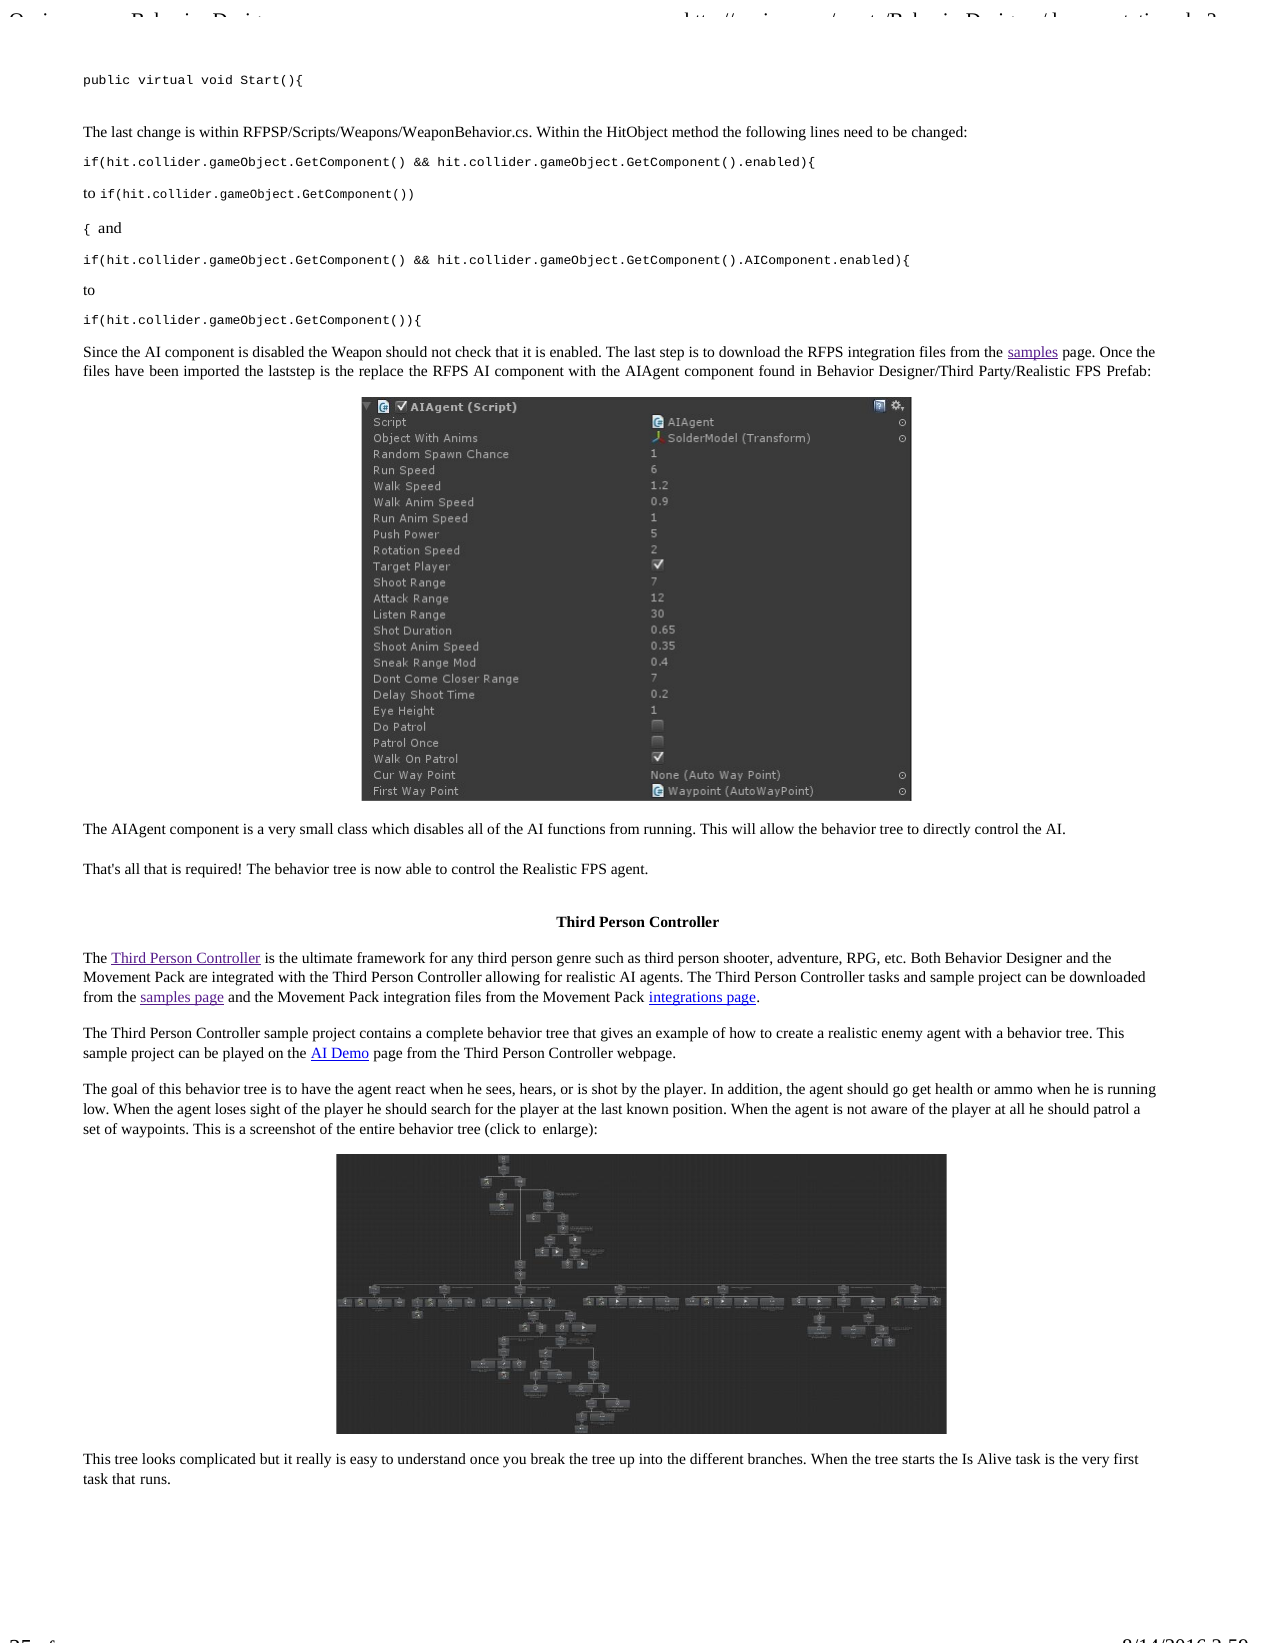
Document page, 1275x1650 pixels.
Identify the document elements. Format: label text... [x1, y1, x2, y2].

text if(hit.collider.gameObject.GetComponent() && hit.collider.gameObject.GetComponent().enabled){ [83, 156, 1204, 170]
text to if(hit.collider.gameObject.GetComponent()){ and [83, 184, 418, 237]
text Since the AI component is disabled the Weapon should not check that it is enabled. The last step is to download the RFPS integration files from the samples page. Once the files have been imported the laststep is the replace the RFPS AI component with the AIAgent component found in Behavior Designer/Third Party/Realistic FPS Prefab: [83, 342, 1168, 380]
text The goal of this behavior tree is to have the agent react when he sees, hears, or is shot by the player. In addition, the agent should go get health or ammo when he is running low. When the agent loses sight of the player he should search for the player at the last known position. When the agent is not aware of the player at all he should patrol a set of waypoints. This is a screenshot of the entire behavior tree (click to enlarge): [83, 1080, 1161, 1137]
text if(hit.collider.gameObject.GetComponent() && hit.collider.gameObject.GetComponent().AIComponent.enabled){ [83, 254, 1204, 267]
text The AIAgent component is a very small class which disables all of the AI functions from running. This will allow the behavior tree to directly control the AI. That's all that is required! The behavior tree is now able to control the Realistic FPS agent. [83, 820, 1103, 878]
subtitle Third Person Controller [96, 912, 1179, 930]
picture [361, 397, 912, 801]
text The Third Person Controller sample project contains a complete behavior tree that gives an example of how to create a realistic enemy agent with a behavior tree. This sample project can be played on the AI Demo page from the Third Person Controller webpage. [83, 1024, 1168, 1062]
text to [83, 281, 1204, 299]
text The Third Person Controller is the ultimate framework for any third person genre such as third person shooter, adventure, RPG, etc. Both Behavior Designer and the Movement Pack are integrated with the Third Person Controller allowing for realistic AI agents. The Third Person Controller tasks and sample project can be downloaded from the samples page and the Movement Pack integration files from the Movement Pack integrations page. [83, 949, 1168, 1006]
text if(hit.collider.gameObject.GetComponent()){ [83, 314, 1204, 328]
picture [336, 1154, 947, 1434]
text The last change is within RFPSP/Scripts/Weapons/WeaponBehavior.cs. Within the HitObject method the following lines need to be changed: [83, 123, 1204, 141]
text public virtual void Start(){ [83, 74, 1204, 88]
